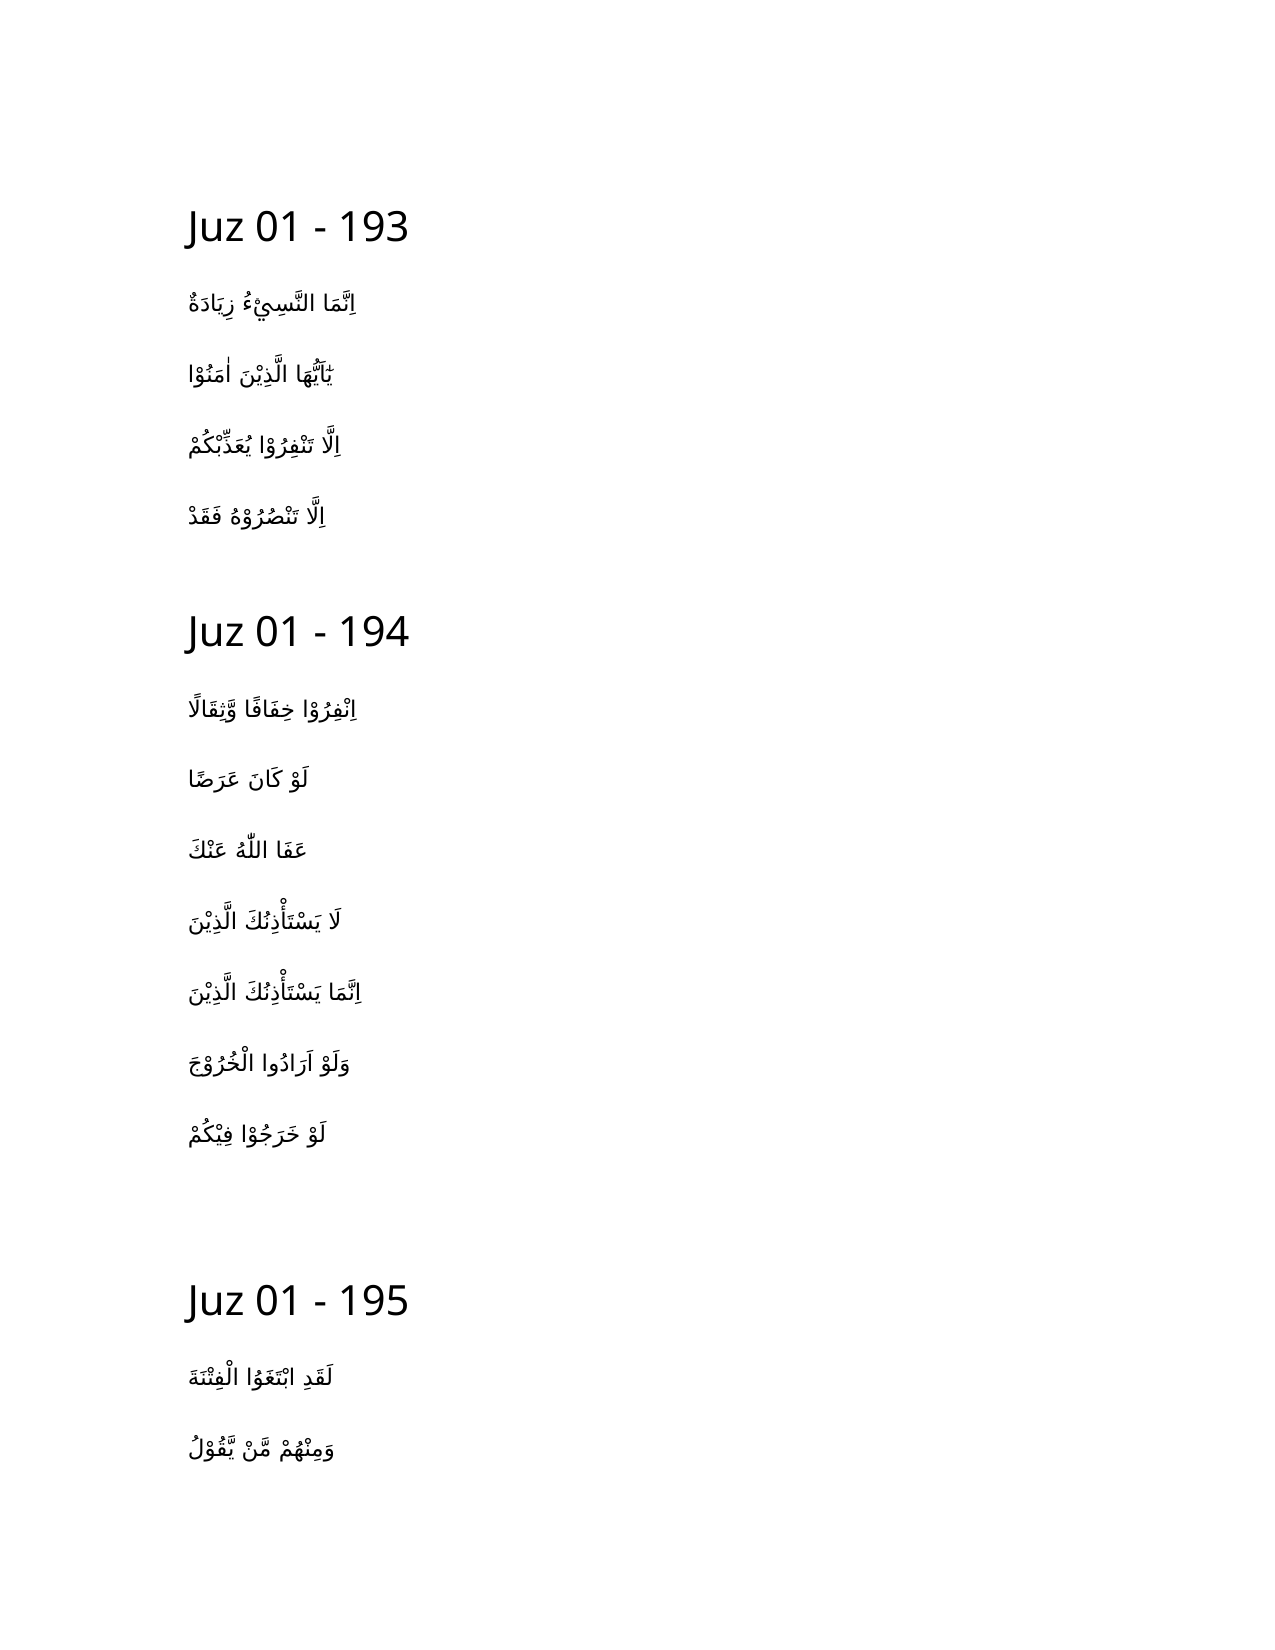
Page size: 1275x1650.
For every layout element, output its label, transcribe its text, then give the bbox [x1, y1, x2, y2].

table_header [176, 1224, 1076, 1487]
table_header Juz 01 - 193 اِنَّمَا النَّسِيْۤءُ زِيَادَةٌ يٰٓاَيُّهَا الَّذِيْنَ اٰمَنُوْا اِلَّا تَنْفِرُوْا يُعَذِّبْكُمْ اِلَّا تَنْصُرُوْهُ فَقَدْ [176, 150, 1076, 555]
table_cell Juz 01 - 194 اِنْفِرُوْا خِفَافًا وَّثِقَالًا لَوْ كَانَ عَرَضًا عَفَا اللّٰهُ عَنْكَ لَا يَسْتَأْذِنُكَ الَّذِيْنَ اِنَّمَا يَسْتَأْذِنُكَ الَّذِيْنَ وَلَوْ اَرَادُوا الْخُرُوْجَ لَوْ خَرَجُوْا فِيْكُمْ [176, 555, 1076, 1173]
